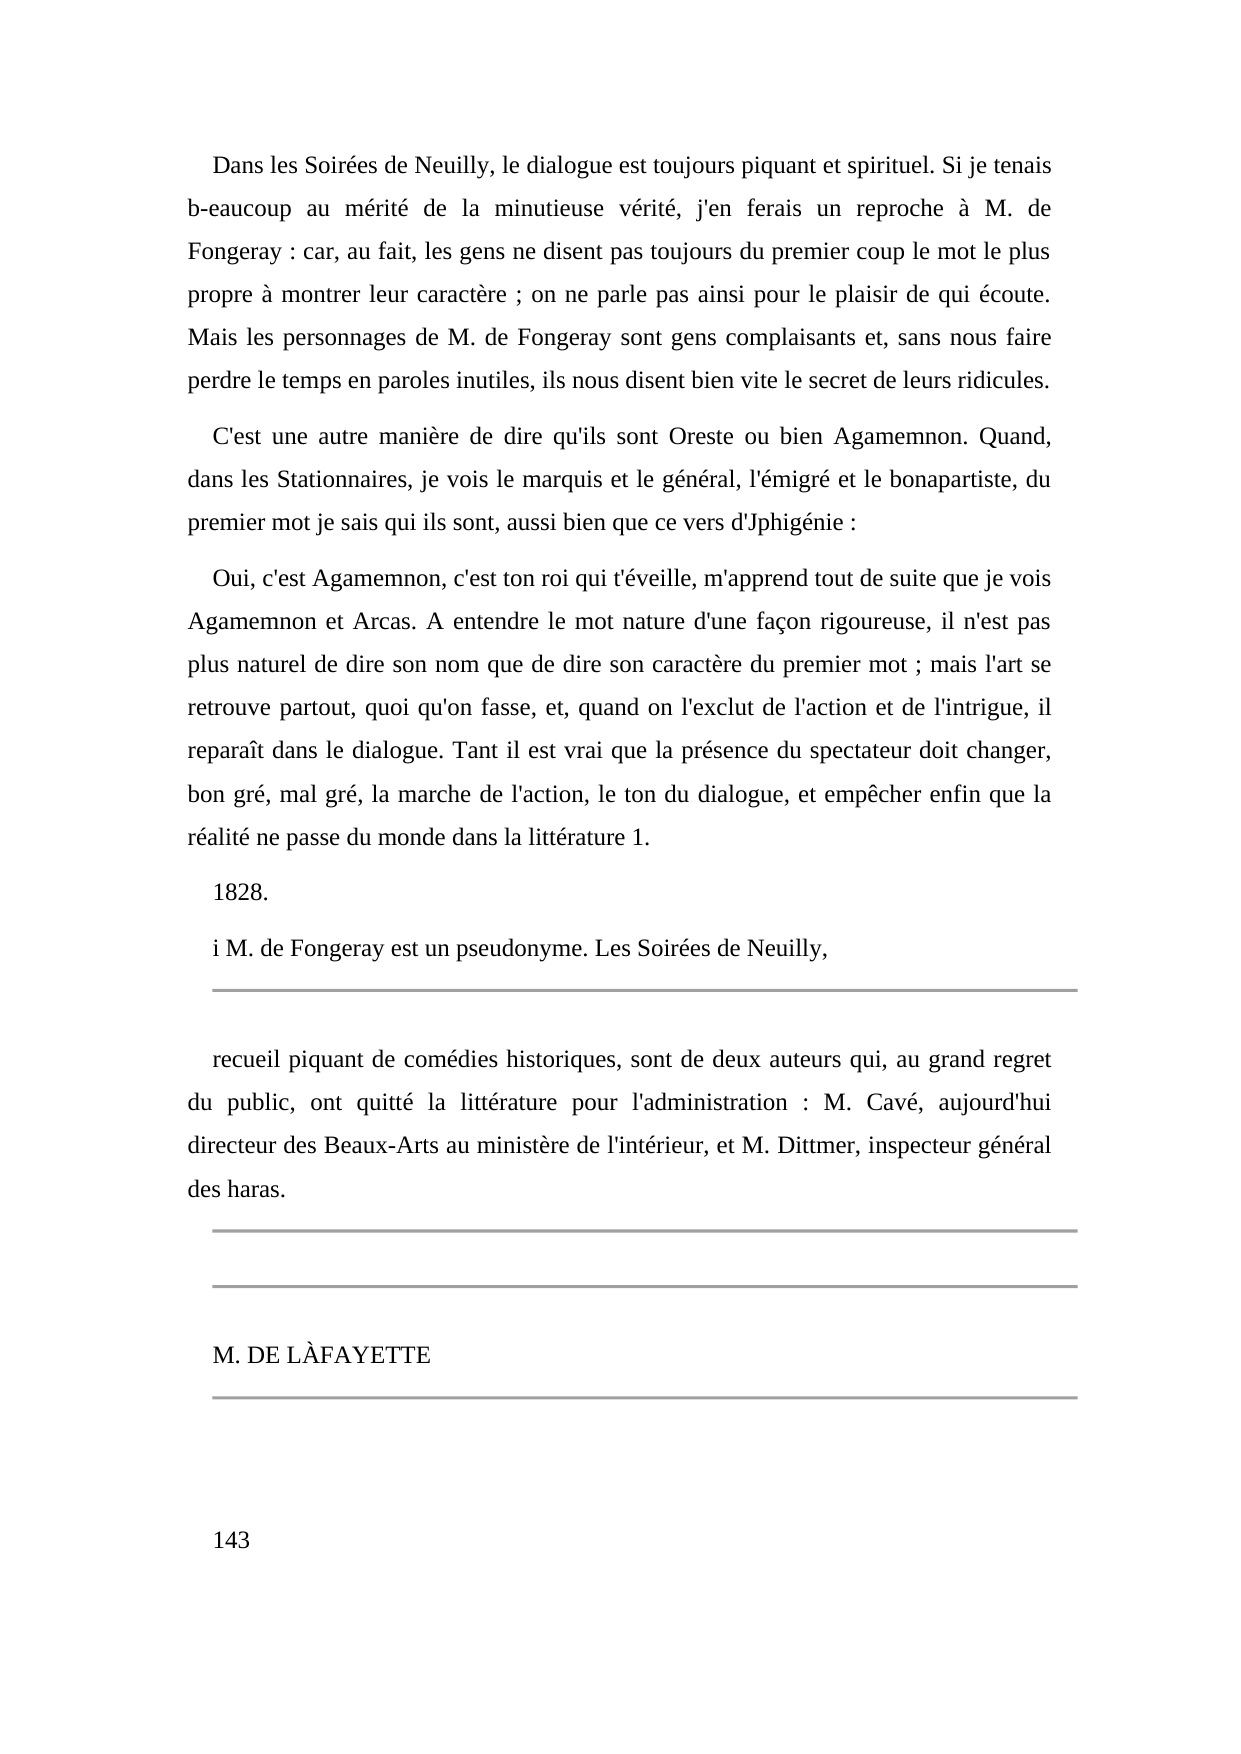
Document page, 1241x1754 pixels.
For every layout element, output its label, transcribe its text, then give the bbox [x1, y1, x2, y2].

text M. DE LÀFAYETTE [187, 1341, 1053, 1369]
text Dans les Soirées de Neuilly, le dialogue est toujours piquant et spirituel. Si je tenais b-eaucoup au mérité de la minutieuse vérité, j'en ferais un reproche à M. de Fongeray : car, au fait, les gens ne disent pas toujours du premier coup le mot le plus propre à montrer leur caractère ; on ne parle pas ainsi pour le plaisir de qui écoute. Mais les personnages de M. de Fongeray sont gens complaisants et, sans nous faire perdre le temps en paroles inutiles, ils nous disent bien vite le secret de leurs ridicules. [187, 150, 1053, 394]
text i M. de Fongeray est un pseudonyme. Les Soirées de Neuilly, [187, 933, 1053, 962]
text recueil piquant de comédies historiques, sont de deux auteurs qui, au grand regret du public, ont quitté la littérature pour l'administration : M. Cavé, aujourd'hui directeur des Beaux-Arts au ministère de l'intérieur, et M. Dittmer, inspecteur général des haras. [187, 1044, 1053, 1202]
text 1828. [187, 877, 1053, 906]
text Oui, c'est Agamemnon, c'est ton roi qui t'éveille, m'apprend tout de suite que je vois Agamemnon et Arcas. A entendre le mot nature d'une façon rigoureuse, il n'est pas plus naturel de dire son nom que de dire son caractère du premier mot ; mais l'art se retrouve partout, quoi qu'on fasse, et, quand on l'exclut de l'action et de l'intrigue, il reparaît dans le dialogue. Tant il est vrai que la présence du spectateur doit changer, bon gré, mal gré, la marche de l'action, le ton du dialogue, et empêcher enfin que la réalité ne passe du monde dans la littérature 1. [187, 563, 1053, 851]
text C'est une autre manière de dire qu'ils sont Oreste ou bien Agamemnon. Quand, dans les Stationnaires, je vois le marquis et le général, l'émigré et le bonapartiste, du premier mot je sais qui ils sont, aussi bien que ce vers d'Jphigénie : [187, 421, 1053, 536]
